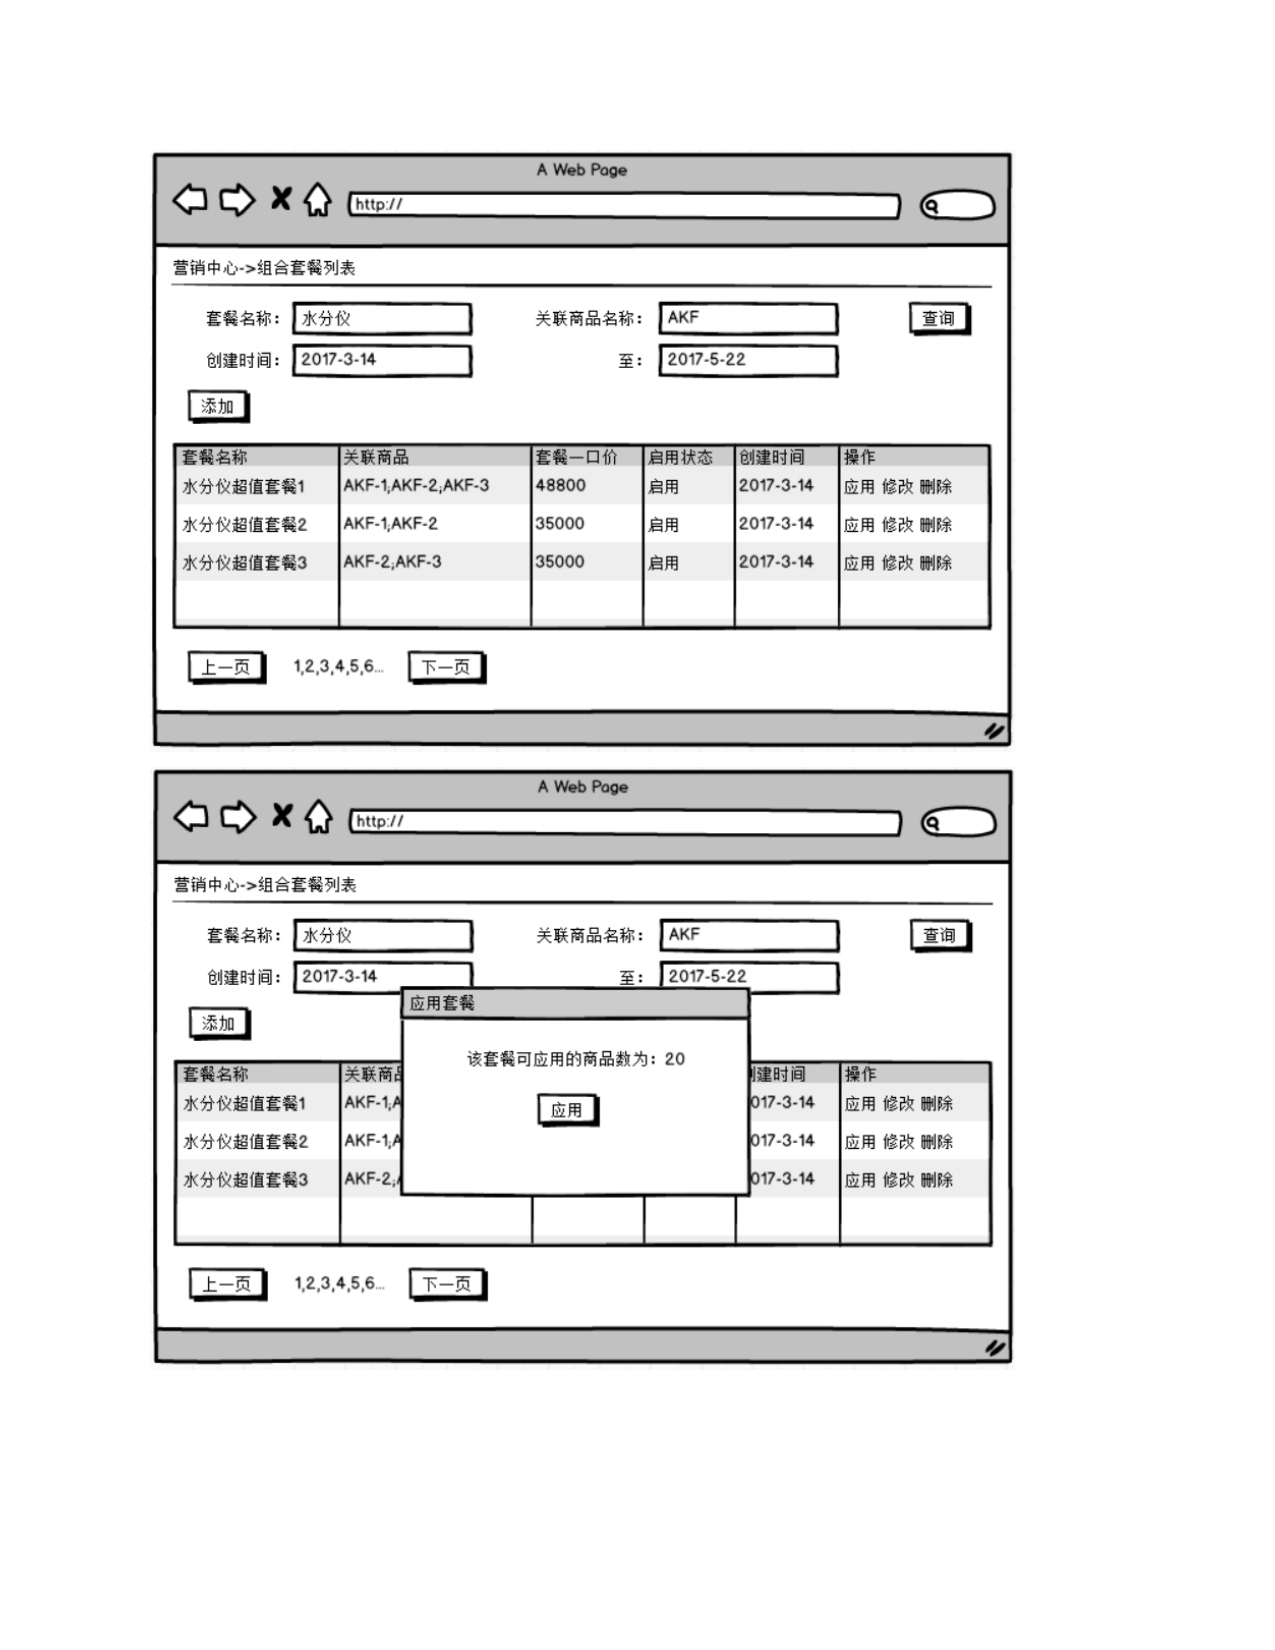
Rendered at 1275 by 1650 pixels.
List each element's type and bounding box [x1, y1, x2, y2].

picture [150, 150, 1016, 752]
picture [150, 767, 1016, 1370]
